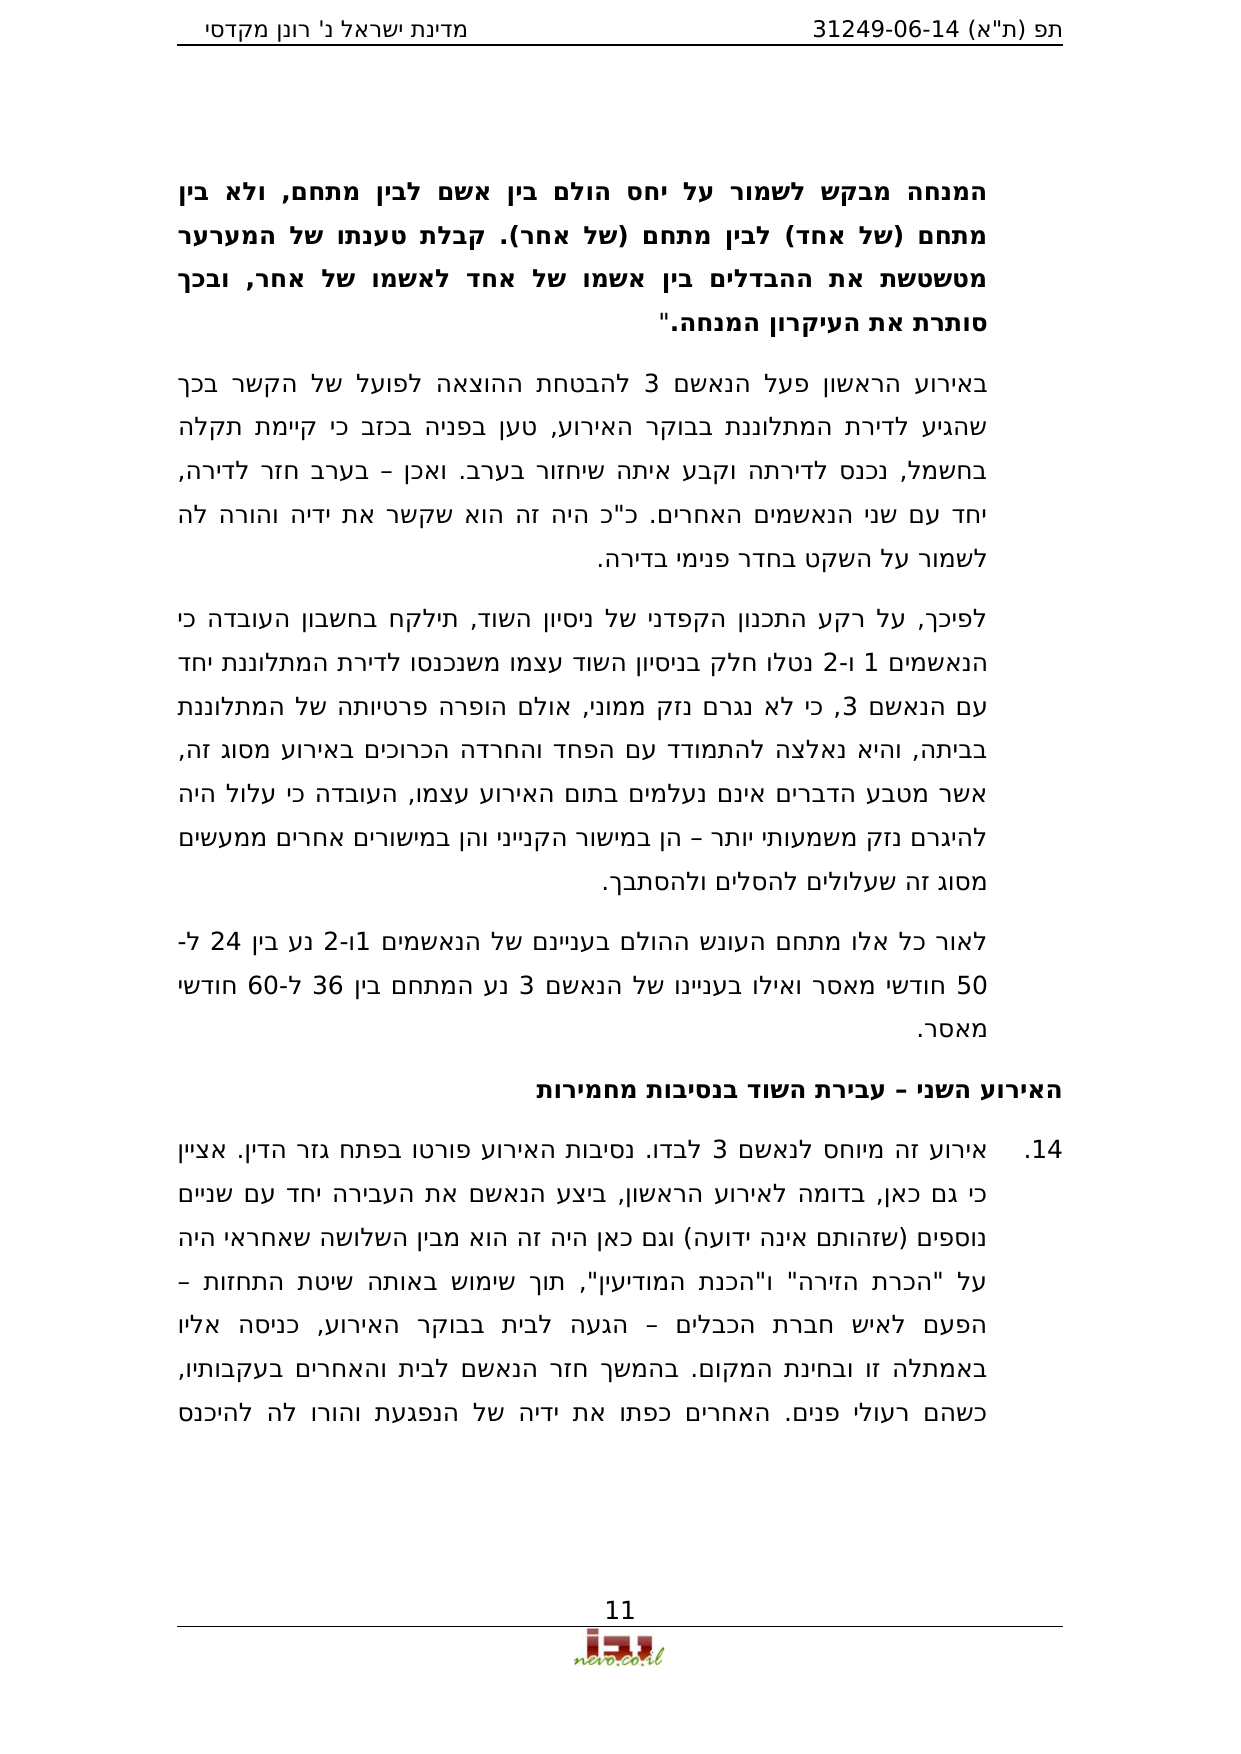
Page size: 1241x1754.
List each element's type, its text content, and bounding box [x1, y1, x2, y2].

text לפיכך, על רקע התכנון הקפדני של ניסיון השוד, תילקח בחשבון העובדה כי הנאשמים 1 ו-2 נטלו חלק בניסיון השוד עצמו משנכנסו לדירת המתלוננת יחד עם הנאשם 3, כי לא נגרם נזק ממוני, אולם הופרה פרטיותה של המתלוננת בביתה, והיא נאלצה להתמודד עם הפחד והחרדה הכרוכים באירוע מסוג זה, אשר מטבע הדברים אינם נעלמים בתום האירוע עצמו, העובדה כי עלול היה להיגרם נזק משמעותי יותר – הן במישור הקנייני והן במישורים אחרים ממעשים מסוג זה שעלולים להסלים ולהסתבך. [177, 604, 988, 896]
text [177, 1136, 1063, 1427]
text באירוע הראשון פעל הנאשם 3 להבטחת ההוצאה לפועל של הקשר בכך שהגיע לדירת המתלוננת בבוקר האירוע, טען בפניה בכזב כי קיימת תקלה בחשמל, נכנס לדירתה וקבע איתה שיחזור בערב. ואכן – בערב חזר לדירה, יחד עם שני הנאשמים האחרים. כ"כ היה זה הוא שקשר את ידיה והורה לה לשמור על השקט בחדר פנימי בדירה. [177, 369, 988, 573]
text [177, 177, 988, 338]
picture [574, 1628, 666, 1667]
text לאור כל אלו מתחם העונש ההולם בעניינם של הנאשמים 1ו-2 נע בין 24 ל-50 חודשי מאסר ואילו בעניינו של הנאשם 3 נע המתחם בין 36 ל-60 חודשי מאסר. [177, 927, 988, 1044]
text האירוע השני – עבירת השוד בנסיבות מחמירות [177, 1075, 1063, 1104]
